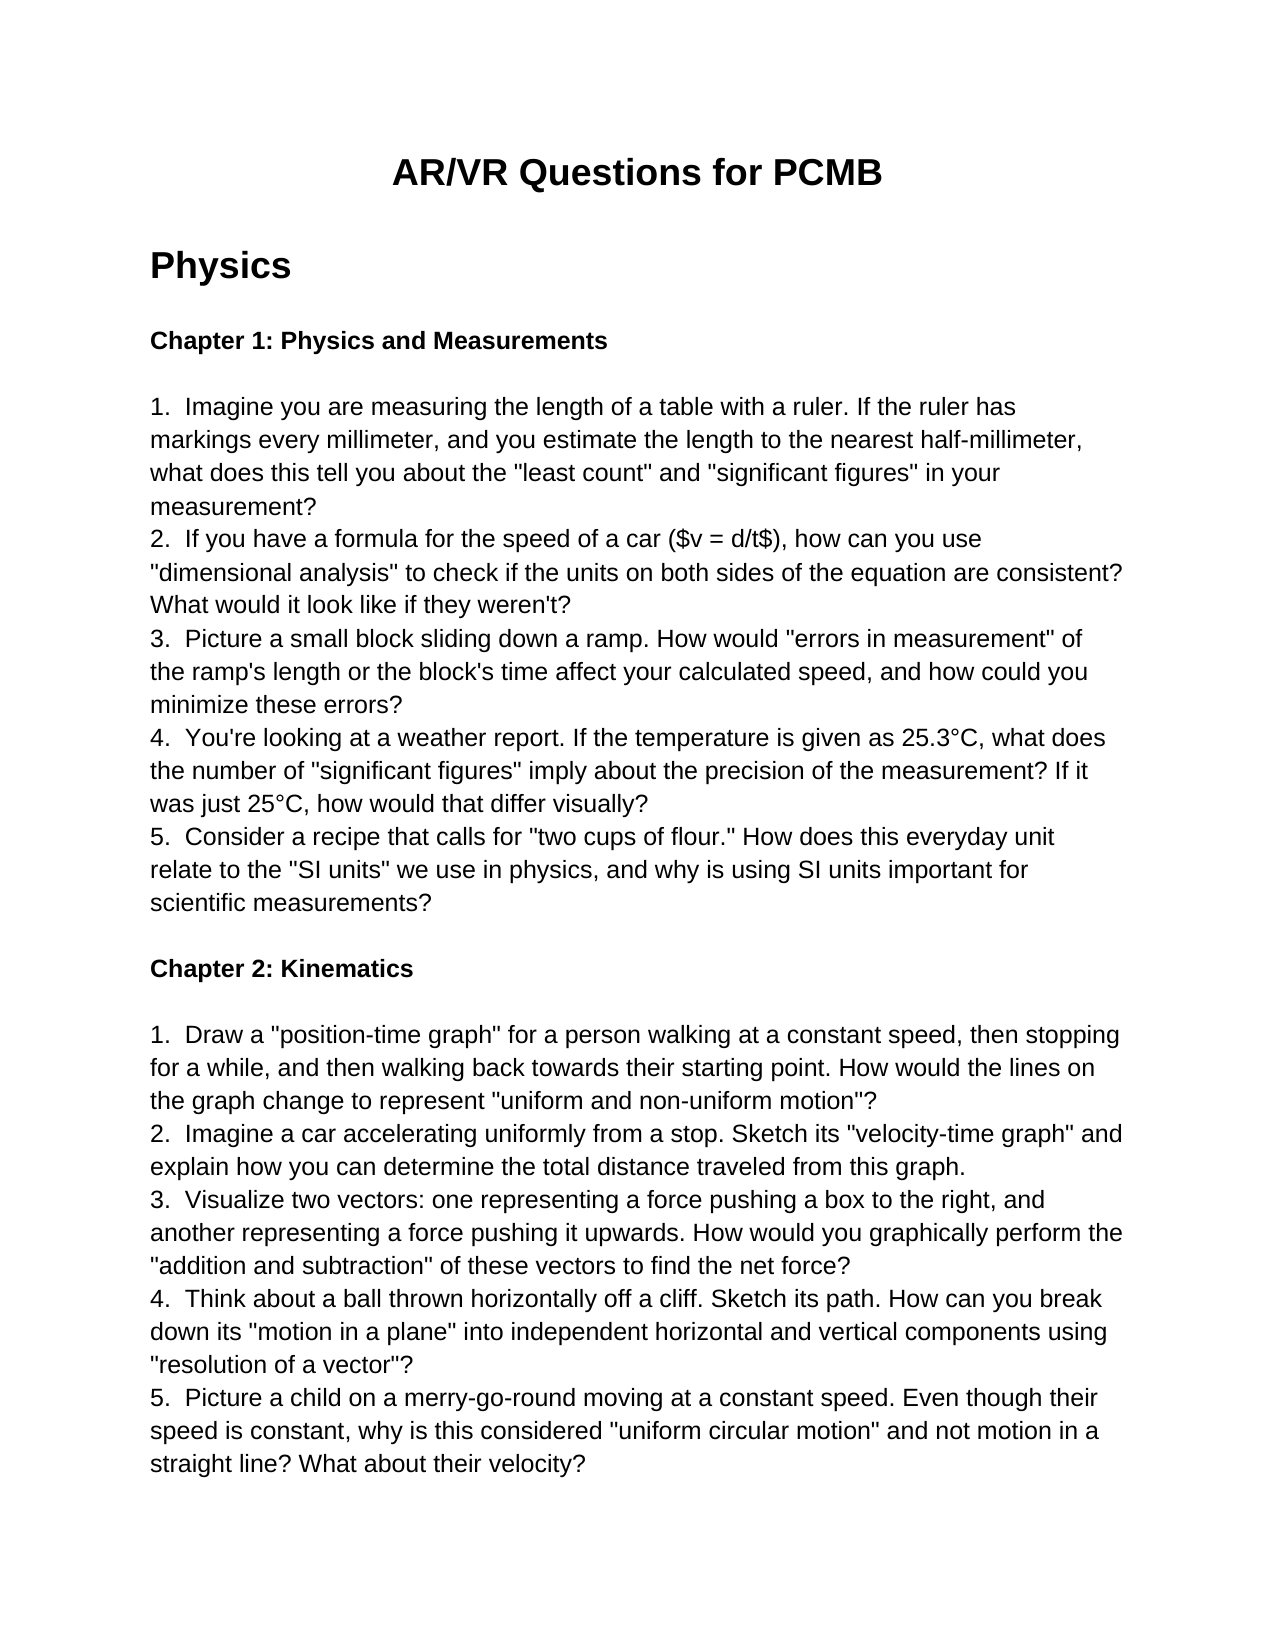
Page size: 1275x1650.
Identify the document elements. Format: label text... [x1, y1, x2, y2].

text 5. Consider a recipe that calls for "two cups of flour." How does this everyday unit relate to the "SI units" we use in physics, and why is using SI units important for scientific measurements? [150, 822, 1125, 916]
text 4. You're looking at a weather report. If the temperature is given as 25.3°C, what does the number of "significant figures" imply about the precision of the measurement? If it was just 25°C, how would that differ visually? [150, 723, 1125, 817]
text AR/VR Questions for PCMB [150, 150, 1125, 193]
text 1. Imagine you are measuring the length of a table with a ruler. If the ruler has markings every millimeter, and you estimate the length to the nearest half-millimeter, what does this tell you about the "least count" and "significant figures" in your measurement? [150, 392, 1125, 520]
text 1. Draw a "position-time graph" for a person walking at a constant speed, then stopping for a while, and then walking back towards their starting point. How would the lines on the graph change to represent "uniform and non-uniform motion"? [150, 1020, 1125, 1114]
text 4. Think about a ball thrown horizontally off a cliff. Sketch its path. How can you break down its "motion in a plane" into independent horizontal and vertical components using "resolution of a vector"? [150, 1284, 1125, 1379]
text Chapter 2: Kinematics [150, 954, 1125, 982]
text Physics [150, 244, 1125, 287]
text 3. Picture a small block sliding down a ramp. How would "errors in measurement" of the ramp's length or the block's time affect your calculated speed, and how could you minimize these errors? [150, 623, 1125, 718]
text 3. Visualize two vectors: one representing a force pushing a box to the right, and another representing a force pushing it upwards. How would you graphically perform the "addition and subtraction" of these vectors to find the net force? [150, 1185, 1125, 1280]
text 2. Imagine a car accelerating uniformly from a stop. Sketch its "velocity-time graph" and explain how you can determine the total distance traveled from this graph. [150, 1119, 1125, 1181]
text 2. If you have a formula for the speed of a car ($v = d/t$), how can you use "dimensional analysis" to check if the units on both sides of the equation are consistent? What would it look like if they weren't? [150, 524, 1125, 619]
text 5. Picture a child on a merry-go-round moving at a constant speed. Even though their speed is constant, why is this considered "uniform circular motion" and not motion in a straight line? What about their velocity? [150, 1383, 1125, 1478]
text Chapter 1: Physics and Measurements [150, 326, 1125, 355]
